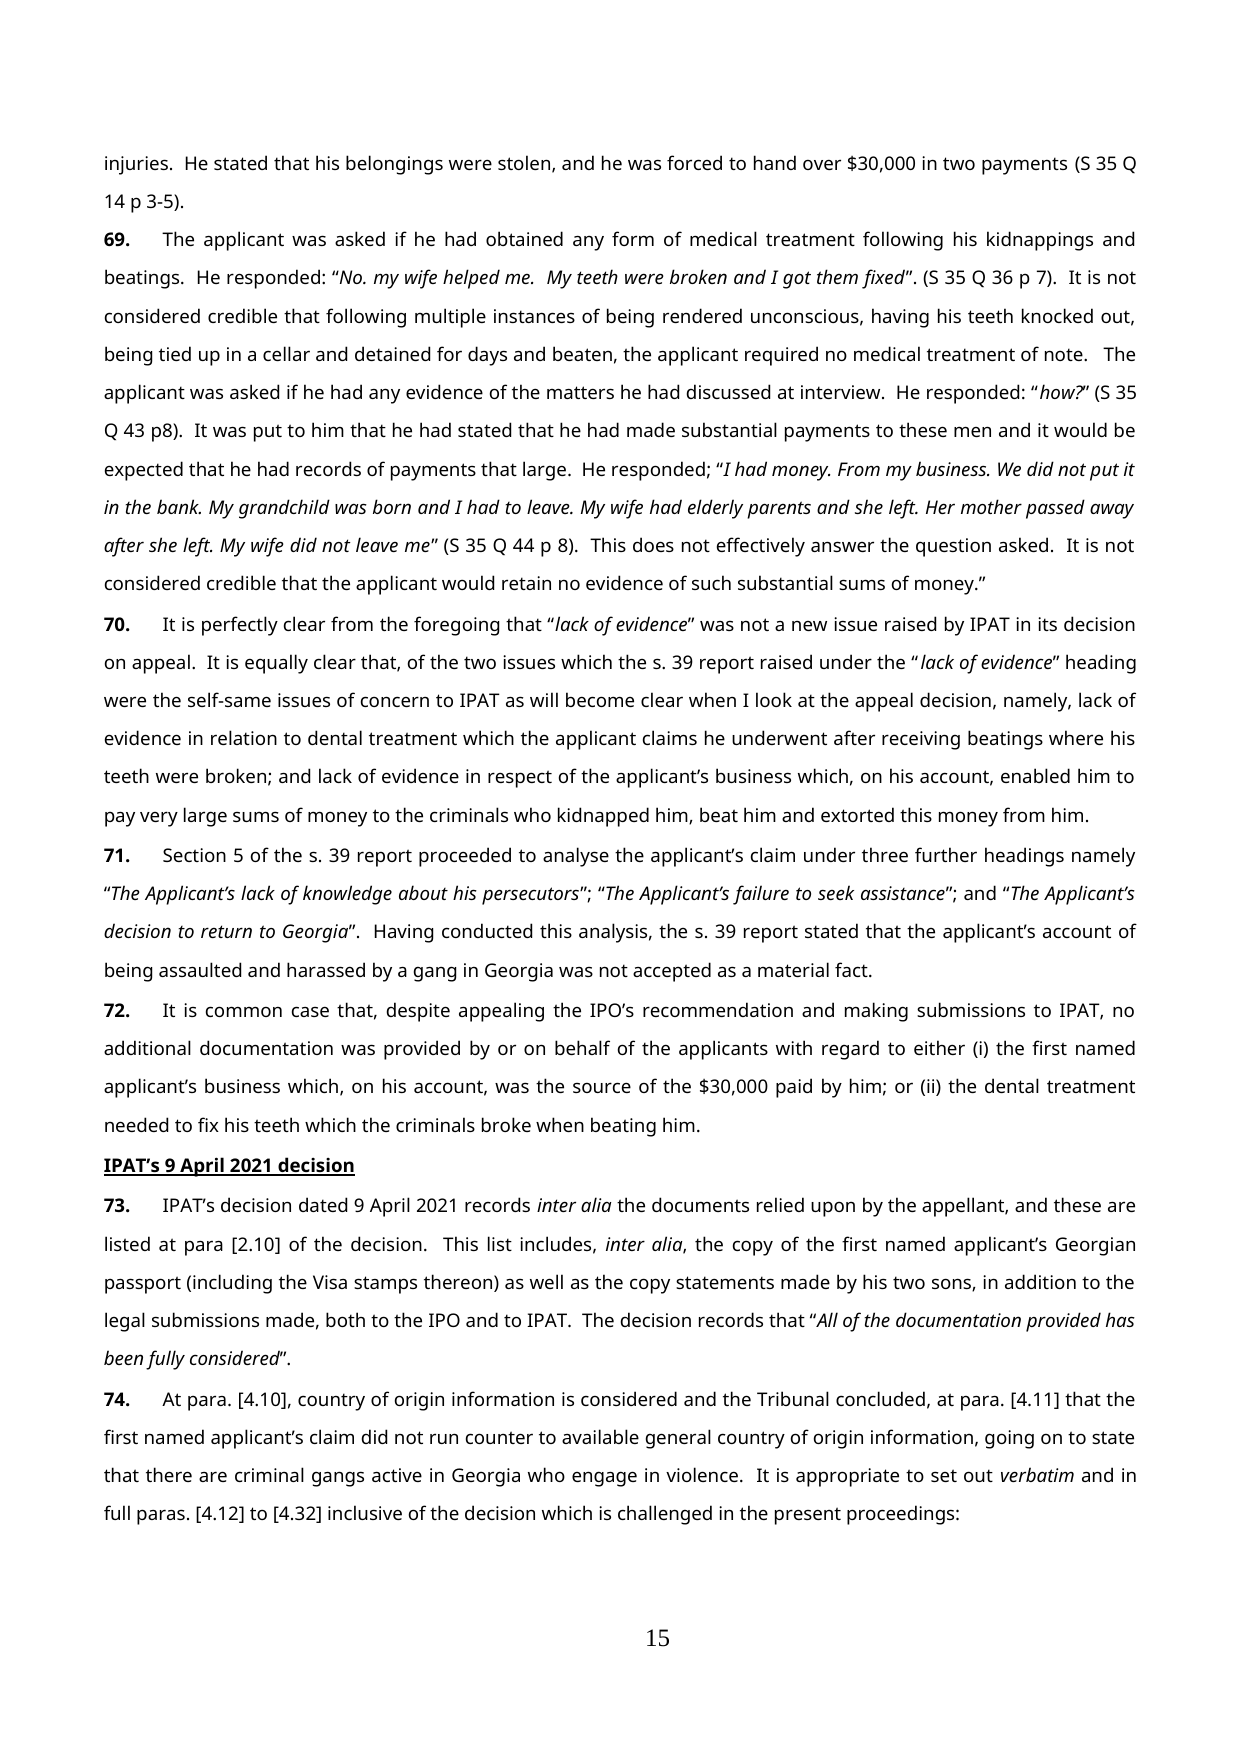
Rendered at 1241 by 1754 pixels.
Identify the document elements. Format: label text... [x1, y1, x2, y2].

list At para. [4.10], country of origin information is considered and the Tribunal concluded, at para. [4.11] that the first named applicant’s claim did not run counter to available general country of origin information, going on to state that there are criminal gangs active in Georgia who engage in violence. It is appropriate to set out verbatim and in full paras. [4.12] to [4.32] inclusive of the decision which is challenged in the present proceedings: [103, 1386, 1137, 1526]
list The applicant was asked if he had obtained any form of medical treatment following his kidnappings and beatings. He responded: “No. my wife helped me. My teeth were broken and I got them fixed”. (S 35 Q 36 p 7). It is not considered credible that following multiple instances of being rendered unconscious, having his teeth knocked out, being tied up in a cellar and detained for days and beaten, the applicant required no medical treatment of note. The applicant was asked if he had any evidence of the matters he had discussed at interview. He responded: “how?” (S 35 Q 43 p8). It was put to him that he had stated that he had made substantial payments to these men and it would be expected that he had records of payments that large. He responded; “I had money. From my business. We did not put it in the bank. My grandchild was born and I had to leave. My wife had elderly parents and she left. Her mother passed away after she left. My wife did not leave me” (S 35 Q 44 p 8). This does not effectively answer the question asked. It is not considered credible that the applicant would retain no evidence of such substantial sums of money.” [103, 226, 1137, 596]
text IPAT’s 9 April 2021 decision [103, 1152, 1137, 1178]
list Section 5 of the s. 39 report proceeded to analyse the applicant’s claim under three further headings namely “The Applicant’s lack of knowledge about his persecutors”; “The Applicant’s failure to seek assistance”; and “The Applicant’s decision to return to Georgia”. Having conducted this analysis, the s. 39 report stated that the applicant’s account of being assaulted and harassed by a gang in Georgia was not accepted as a material fact. [103, 842, 1137, 982]
list IPAT’s decision dated 9 April 2021 records inter alia the documents relied upon by the appellant, and these are listed at para [2.10] of the decision. This list includes, inter alia, the copy of the first named applicant’s Georgian passport (including the Visa stamps thereon) as well as the copy statements made by his two sons, in addition to the legal submissions made, both to the IPO and to IPAT. The decision records that “All of the documentation provided has been fully considered”. [103, 1193, 1137, 1371]
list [103, 150, 1137, 214]
list It is perfectly clear from the foregoing that “lack of evidence” was not a new issue raised by IPAT in its decision on appeal. It is equally clear that, of the two issues which the s. 39 report raised under the “lack of evidence” heading were the self-same issues of concern to IPAT as will become clear when I look at the appeal decision, namely, lack of evidence in relation to dental treatment which the applicant claims he underwent after receiving beatings where his teeth were broken; and lack of evidence in respect of the applicant’s business which, on his account, enabled him to pay very large sums of money to the criminals who kidnapped him, beat him and extorted this money from him. [103, 611, 1137, 827]
list It is common case that, despite appealing the IPO’s recommendation and making submissions to IPAT, no additional documentation was provided by or on behalf of the applicants with regard to either (i) the first named applicant’s business which, on his account, was the source of the $30,000 paid by him; or (ii) the dental treatment needed to fix his teeth which the criminals broke when beating him. [103, 997, 1137, 1137]
